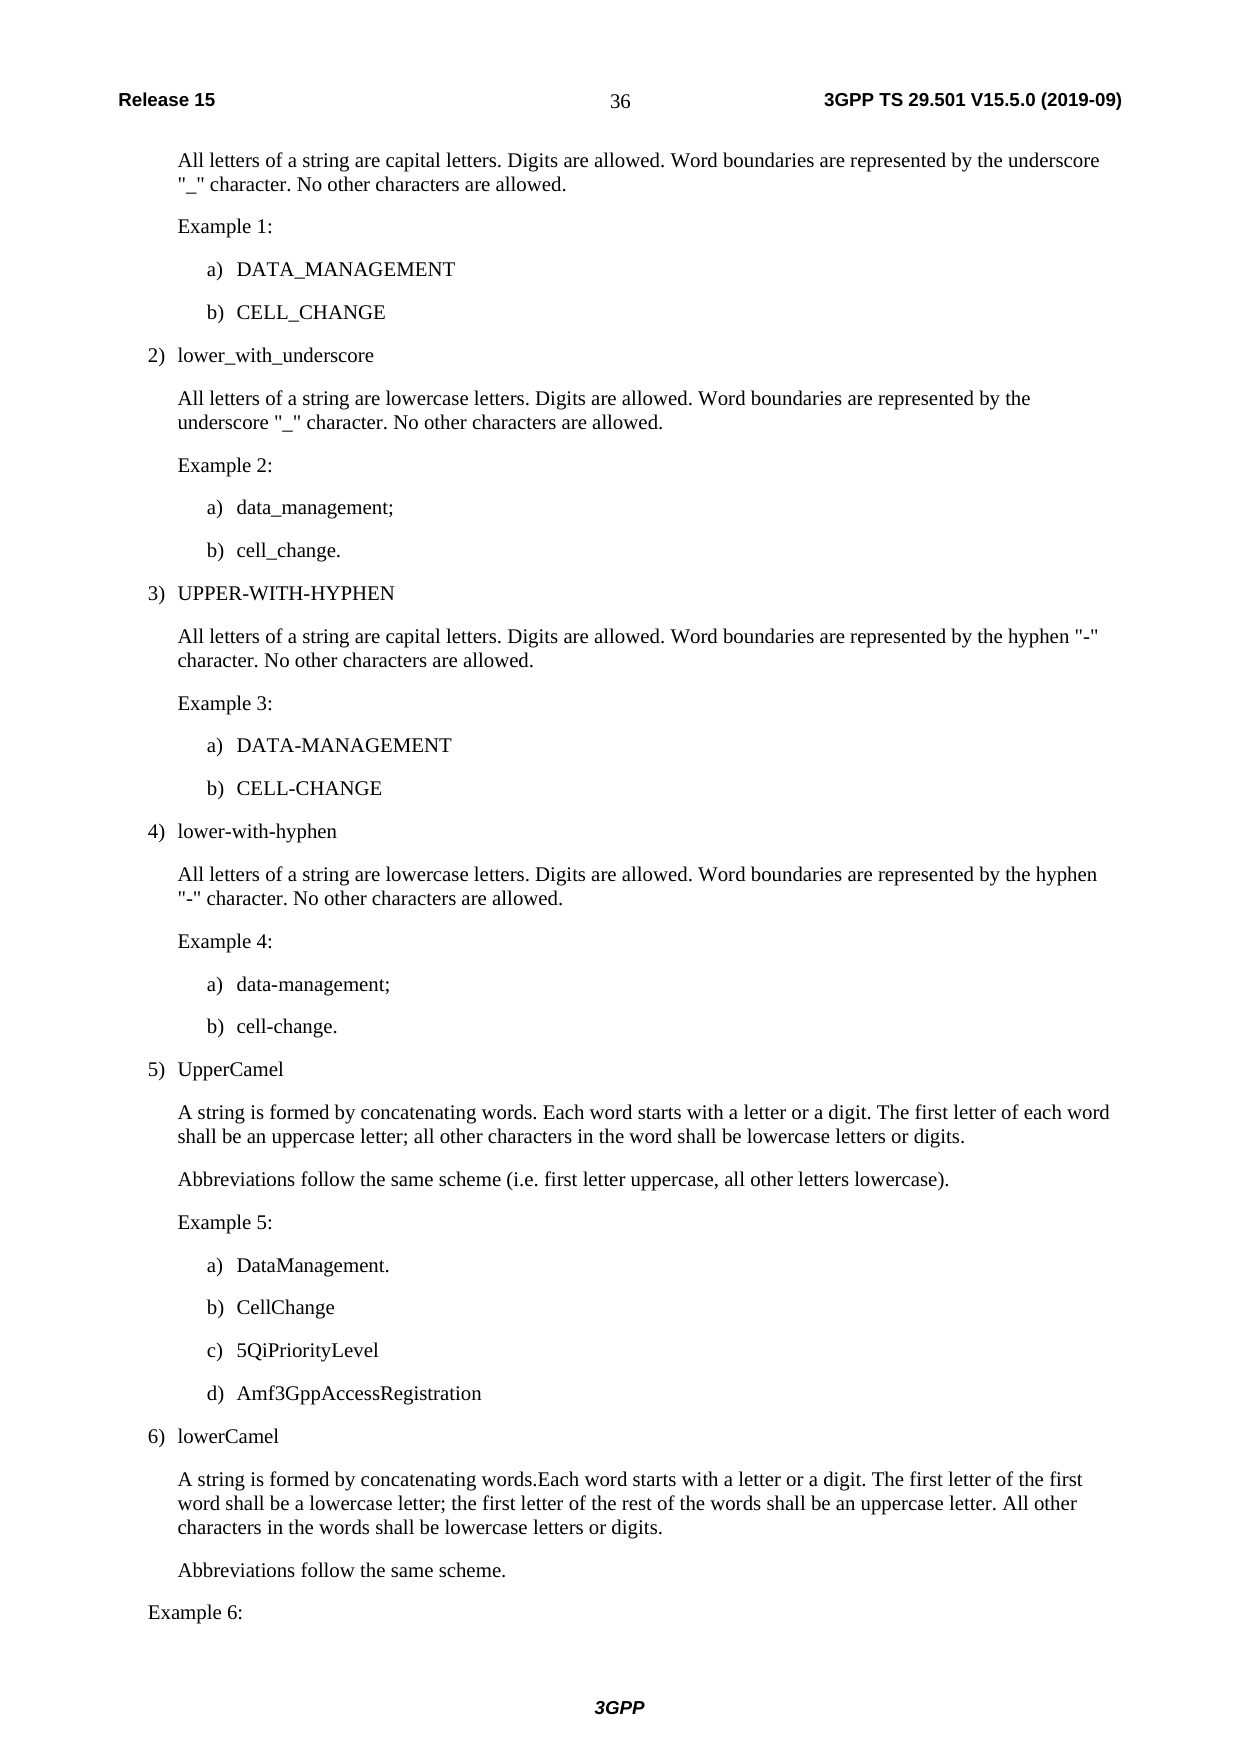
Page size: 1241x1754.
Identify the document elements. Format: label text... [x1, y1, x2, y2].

text 3) UPPER-WITH-HYPHEN [148, 581, 1122, 605]
text Example 6: [148, 1600, 1122, 1624]
text b) CELL_CHANGE [207, 300, 1122, 324]
text 6) lowerCamel [148, 1424, 1122, 1448]
text b) CELL-CHANGE [207, 776, 1122, 800]
text A string is formed by concatenating words.Each word starts with a letter or a digit. The first letter of the first word shall be a lowercase letter; the first letter of the rest of the words shall be an uppercase letter. All other characters in the words shall be lowercase letters or digits. [177, 1467, 1122, 1539]
text Example 4: [177, 929, 1122, 953]
text Example 1: [177, 214, 1122, 238]
text 4) lower-with-hyphen [148, 819, 1122, 843]
text d) Amf3GppAccessRegistration [207, 1381, 1122, 1405]
text 5) UpperCamel [148, 1057, 1122, 1081]
text All letters of a string are lowercase letters. Digits are allowed. Word boundaries are represented by the hyphen "-" character. No other characters are allowed. [177, 862, 1122, 910]
text b) cell_change. [207, 538, 1122, 562]
text a) DATA_MANAGEMENT [207, 257, 1122, 281]
text c) 5QiPriorityLevel [207, 1338, 1122, 1362]
text a) DATA-MANAGEMENT [207, 733, 1122, 757]
text a) data-management; [207, 972, 1122, 996]
text Example 5: [177, 1210, 1122, 1234]
text All letters of a string are capital letters. Digits are allowed. Word boundaries are represented by the underscore "_" character. No other characters are allowed. [177, 147, 1122, 196]
text Abbreviations follow the same scheme (i.e. first letter uppercase, all other letters lowercase). [177, 1167, 1122, 1191]
text 2) lower_with_underscore [148, 343, 1122, 367]
text All letters of a string are lowercase letters. Digits are allowed. Word boundaries are represented by the underscore "_" character. No other characters are allowed. [177, 386, 1122, 434]
text A string is formed by concatenating words. Each word starts with a letter or a digit. The first letter of each word shall be an uppercase letter; all other characters in the word shall be lowercase letters or digits. [177, 1100, 1122, 1148]
text a) DataManagement. [207, 1252, 1122, 1277]
text All letters of a string are capital letters. Digits are allowed. Word boundaries are represented by the hyphen "-" character. No other characters are allowed. [177, 624, 1122, 672]
text Example 3: [177, 691, 1122, 715]
text b) cell-change. [207, 1014, 1122, 1038]
text b) CellChange [207, 1295, 1122, 1319]
text Example 2: [177, 452, 1122, 477]
text a) data_management; [207, 495, 1122, 519]
text Abbreviations follow the same scheme. [177, 1557, 1122, 1582]
